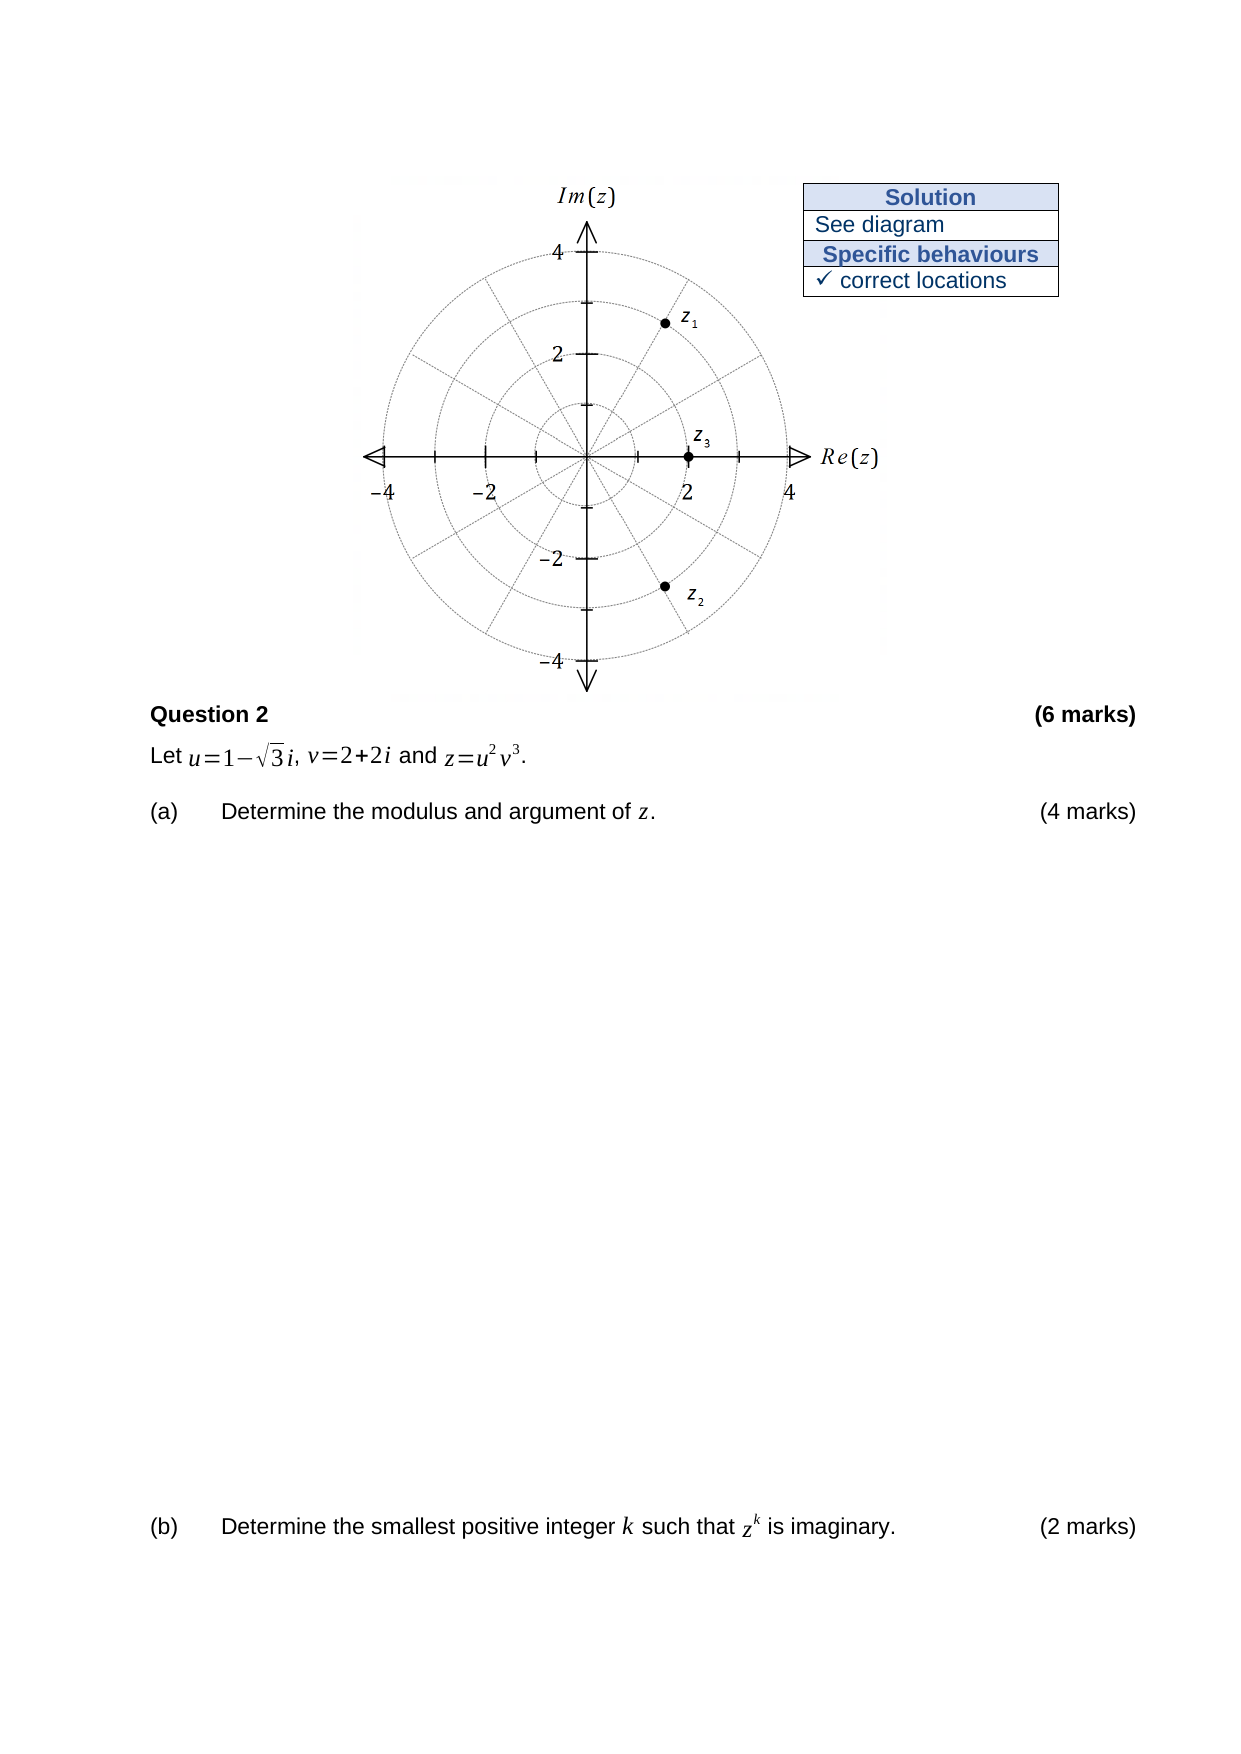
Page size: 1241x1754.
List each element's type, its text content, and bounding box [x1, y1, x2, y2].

picture [804, 211, 888, 240]
text (b) Determine the smallest positive integer such that is imaginary. (2 marks) [150, 1511, 1090, 1542]
picture [352, 176, 888, 702]
text Question 2 (6 marks) [150, 701, 1090, 728]
picture [803, 297, 888, 302]
picture [804, 267, 888, 296]
text Let , and . [150, 740, 1090, 771]
text (a) Determine the modulus and argument of . (4 marks) [150, 798, 1090, 825]
